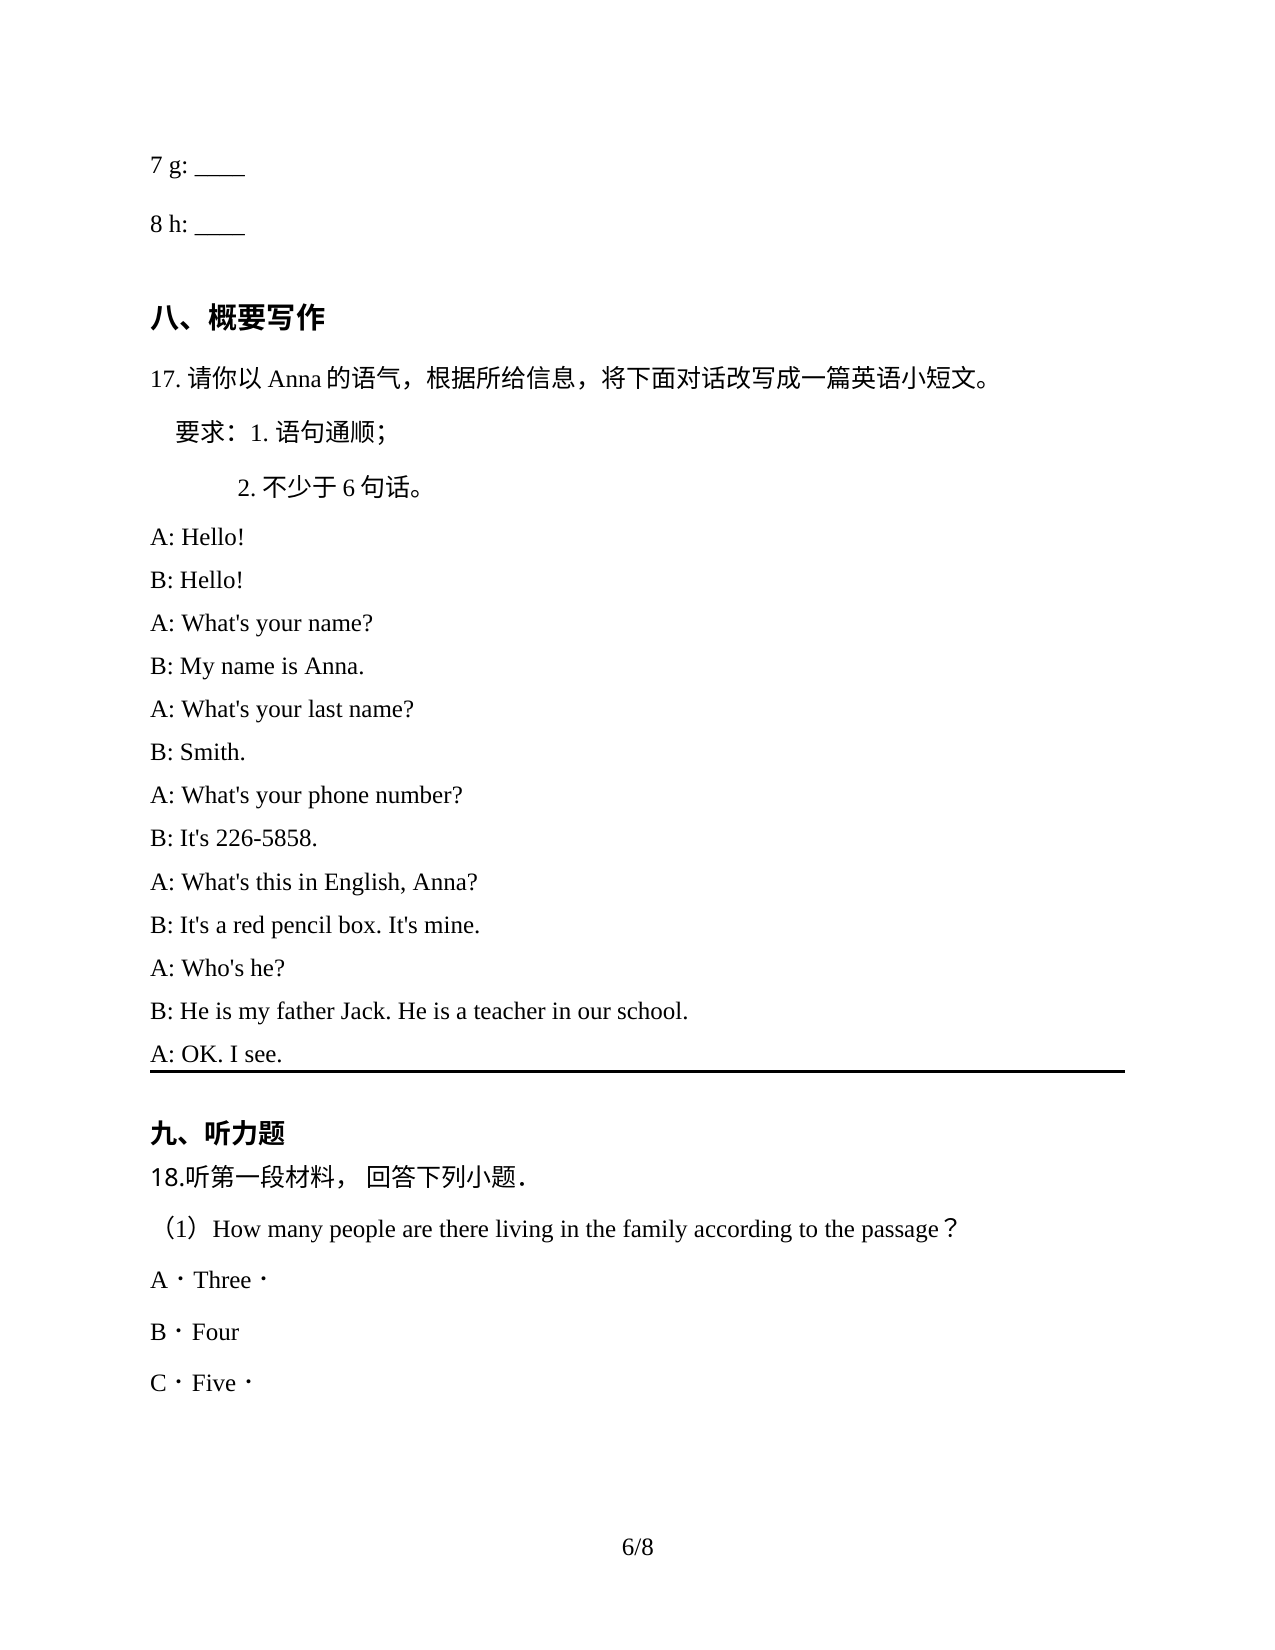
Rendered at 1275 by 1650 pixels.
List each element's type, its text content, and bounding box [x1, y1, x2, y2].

text 8 h: ____ [150, 209, 1125, 237]
text 17. 请你以Anna的语气，根据所给信息，将下面对话改写成一篇英语小短文。 要求：1. 语句通顺； 2. 不少于6句话。 [150, 358, 1125, 503]
text 7 g: ____ [150, 150, 1125, 179]
text A: Hello! B: Hello! A: What's your name? B: My name is Anna. A: What's your last name? B: Smith. A: What's your phone number? B: It's 226-5858. A: What's this in English, Anna? B: It's a red pencil box. It's mine. A: Who's he? B: He is my father Jack. He is a teacher in our school. A: OK. I see. [150, 522, 1125, 1070]
text 18.听第一段材料， 回答下列小题． （1）How many people are there living in the family according to the passage？ A．Three． B．Four C．Five． [150, 1158, 1125, 1441]
subtitle 九、听力题 [150, 1112, 1125, 1152]
subtitle 八、概要写作 [150, 295, 1125, 337]
